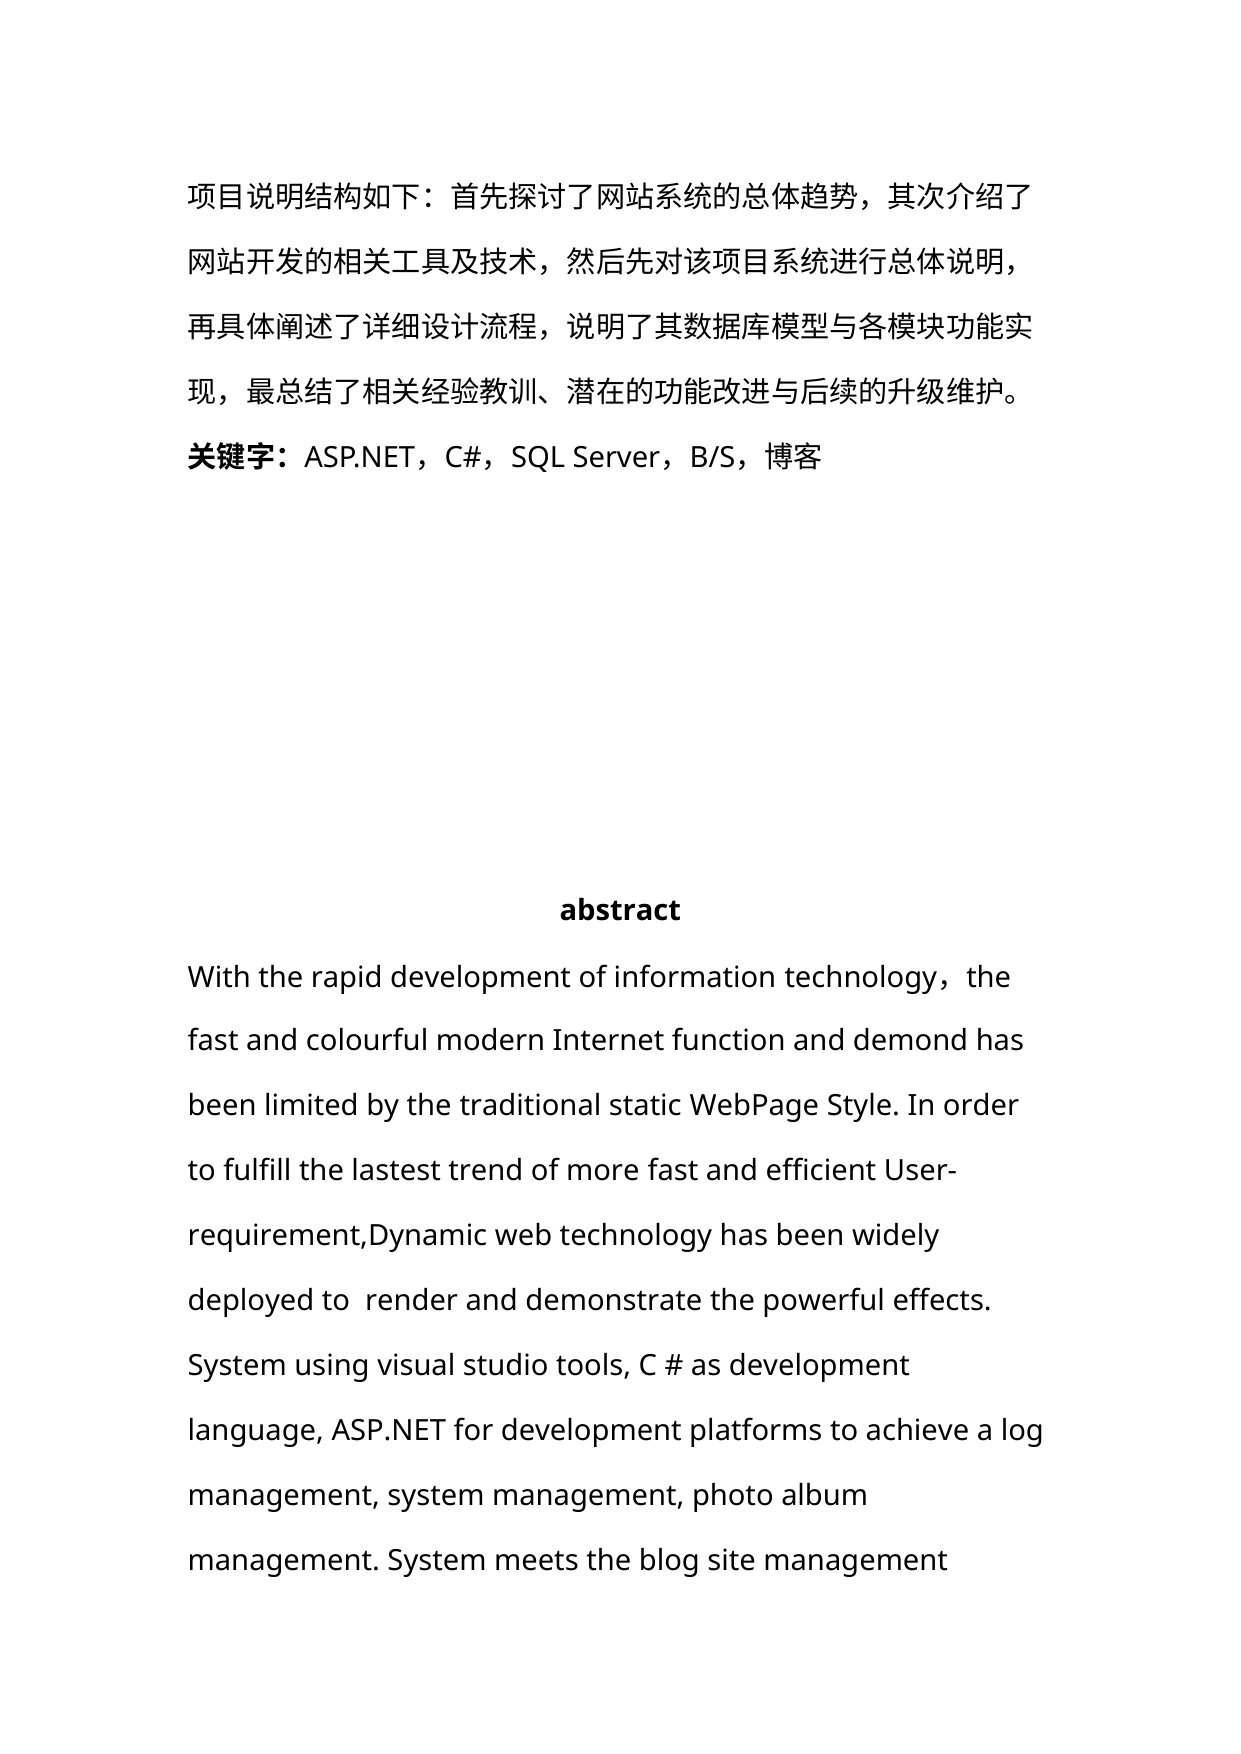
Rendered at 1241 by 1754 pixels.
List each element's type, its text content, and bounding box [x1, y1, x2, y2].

text 关键字：ASP.NET，C#，SQL Server，B/S，博客 [187, 422, 1053, 487]
text abstract [187, 877, 1053, 942]
text 项目说明结构如下：首先探讨了网站系统的总体趋势，其次介绍了网站开发的相关工具及技术，然后先对该项目系统进行总体说明，再具体阐述了详细设计流程，说明了其数据库模型与各模块功能实现，最总结了相关经验教训、潜在的功能改进与后续的升级维护。 [187, 162, 1053, 422]
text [187, 942, 1053, 1592]
